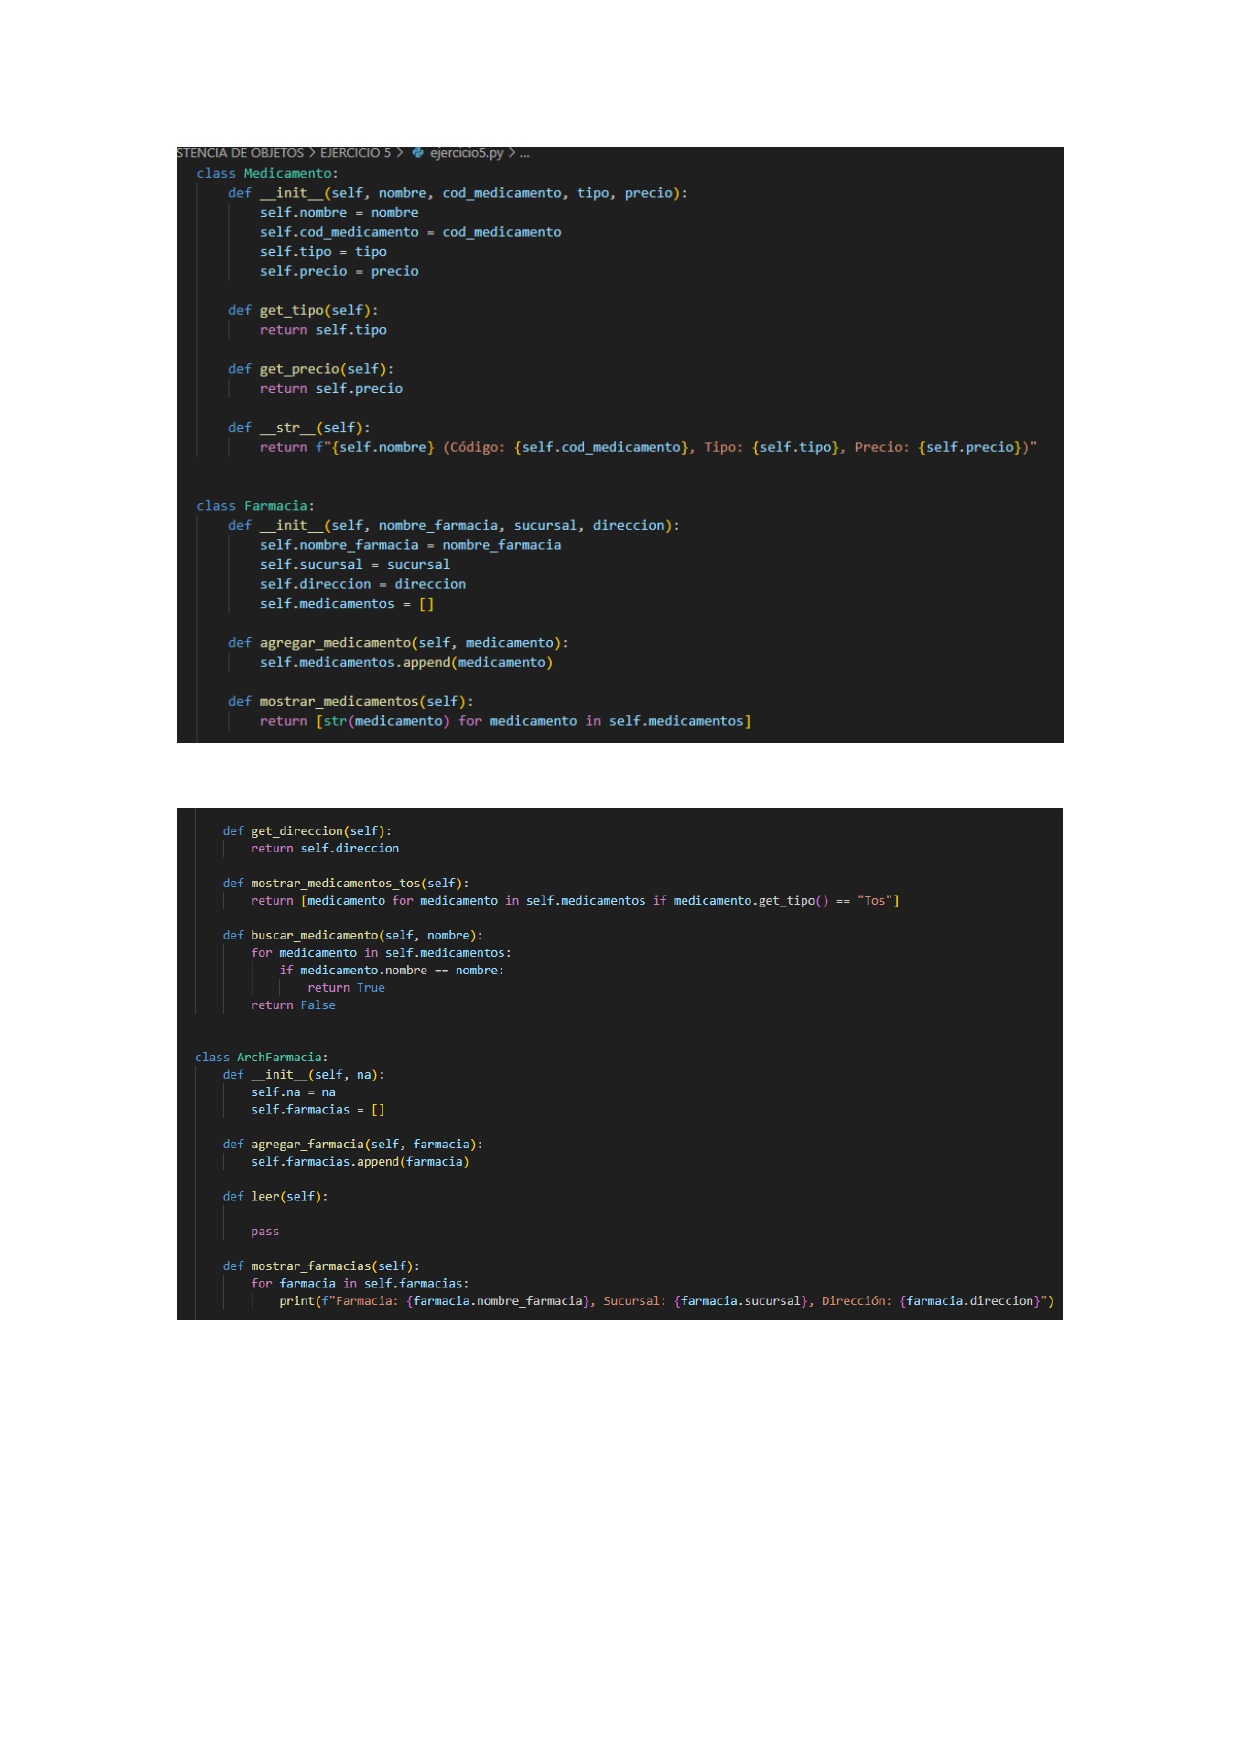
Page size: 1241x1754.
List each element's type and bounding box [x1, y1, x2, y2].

picture [177, 808, 1063, 1320]
picture [177, 147, 1064, 743]
